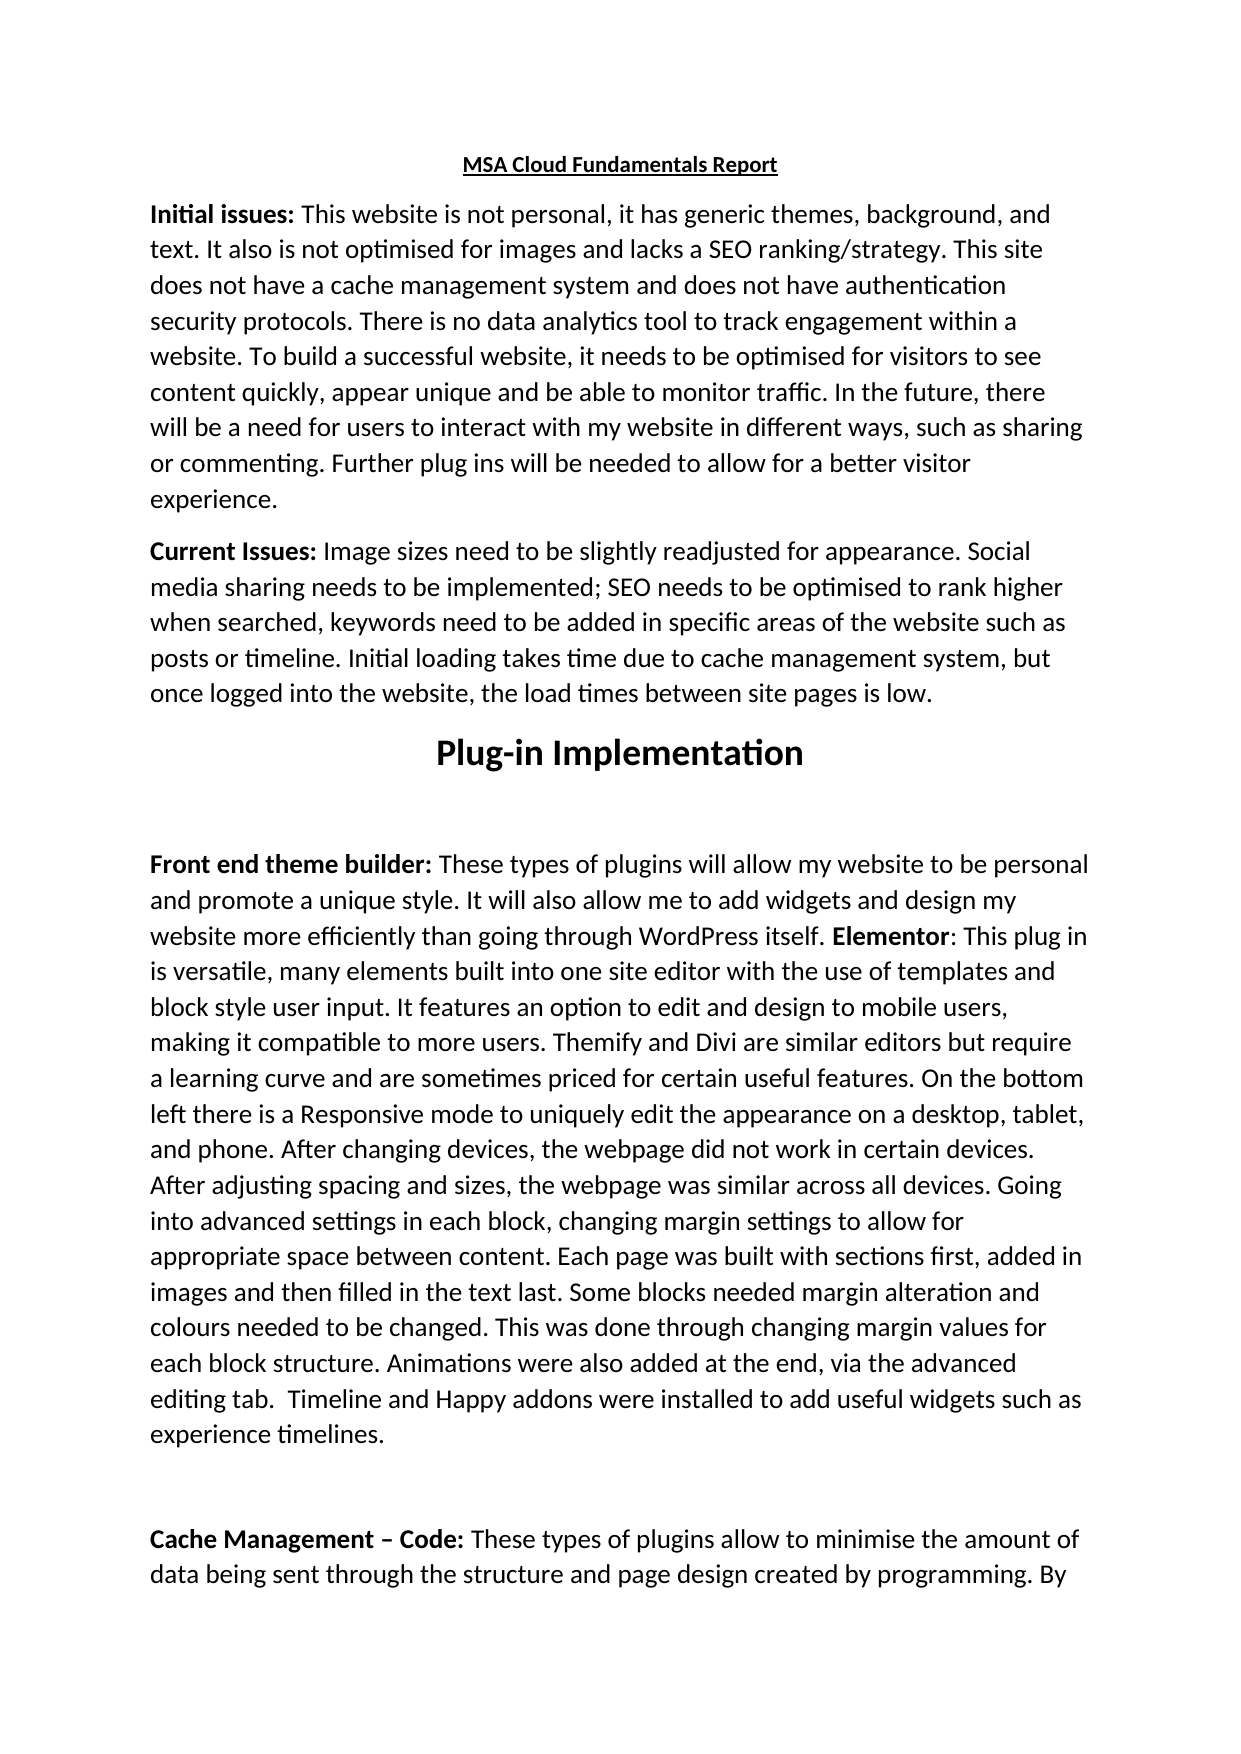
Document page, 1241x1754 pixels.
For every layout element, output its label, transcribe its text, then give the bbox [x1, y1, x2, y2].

text MSA Cloud Fundamentals Report [150, 150, 1090, 178]
text Plug-in Implementation [150, 729, 1090, 775]
text Current Issues: Image sizes need to be slightly readjusted for appearance. Social media sharing needs to be implemented; SEO needs to be optimised to rank higher when searched, keywords need to be added in specific areas of the website such as posts or timeline. Initial loading takes time due to cache management system, but once logged into the website, the load times between site pages is low. [150, 534, 1090, 710]
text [150, 1522, 1090, 1591]
text Front end theme builder: These types of plugins will allow my website to be personal and promote a unique style. It will also allow me to add widgets and design my website more efficiently than going through WordPress itself. Elementor: This plug in is versatile, many elements built into one site editor with the use of templates and block style user input. It features an option to edit and design to mobile users, making it compatible to more users. Themify and Divi are similar editors but require a learning curve and are sometimes priced for certain useful features. On the bottom left there is a Responsive mode to uniquely edit the appearance on a desktop, tablet, and phone. After changing devices, the webpage did not work in certain devices. After adjusting spacing and sizes, the webpage was similar across all devices. Going into advanced settings in each block, changing margin settings to allow for appropriate space between content. Each page was built with sections first, added in images and then filled in the text last. Some blocks needed margin alteration and colours needed to be changed. This was done through changing margin values for each block structure. Animations were also added at the end, via the advanced editing tab. Timeline and Happy addons were installed to add useful widgets such as experience timelines. [150, 847, 1090, 1450]
text Initial issues: This website is not personal, it has generic themes, background, and text. It also is not optimised for images and lacks a SEO ranking/strategy. This site does not have a cache management system and does not have authentication security protocols. There is no data analytics tool to track engagement within a website. To build a successful website, it needs to be optimised for visitors to see content quickly, appear unique and be able to monitor traffic. In the future, there will be a need for users to interact with my website in different ways, such as sharing or commenting. Further plug ins will be needed to allow for a better visitor experience. [150, 197, 1090, 515]
